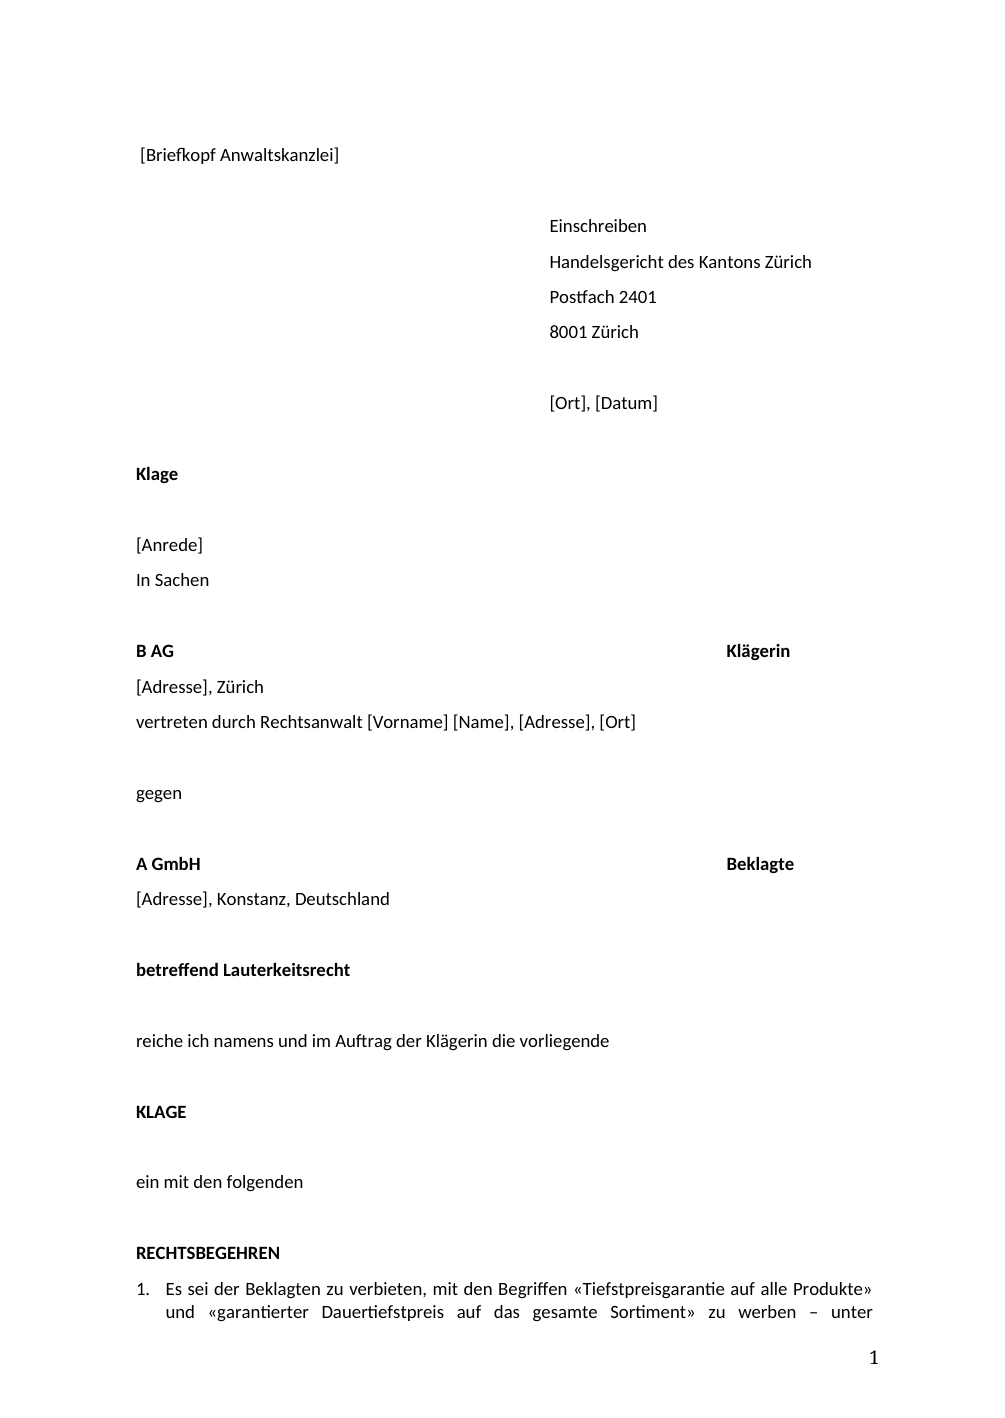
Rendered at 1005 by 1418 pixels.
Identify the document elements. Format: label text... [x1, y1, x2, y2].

text In Sachen [136, 569, 874, 592]
text A GmbH Beklagte [136, 852, 874, 875]
text ein mit den folgenden [136, 1171, 874, 1194]
text Postfach 2401 [136, 285, 874, 308]
text [Briefkopf Anwaltskanzlei] [136, 144, 874, 167]
text betreffend Lauterkeitsrecht [136, 958, 874, 981]
text Rechtsbegehren [136, 1242, 874, 1264]
text Klage [136, 462, 874, 485]
text vertreten durch Rechtsanwalt [Vorname] [Name], [Adresse], [Ort] [136, 710, 874, 733]
text [Adresse], Zürich [136, 675, 874, 698]
text [Ort], [Datum] [136, 392, 874, 414]
text reiche ich namens und im Auftrag der Klägerin die vorliegende [136, 1029, 874, 1052]
text [Anrede] [136, 533, 874, 556]
text B AG Klägerin [136, 639, 874, 662]
text [Adresse], Konstanz, Deutschland [136, 887, 874, 910]
text gegen [136, 781, 874, 804]
text Handelsgericht des Kantons Zürich [136, 250, 874, 273]
text Einschreiben [136, 214, 874, 237]
text 8001 Zürich [136, 321, 874, 344]
text KLAGE [136, 1100, 874, 1123]
